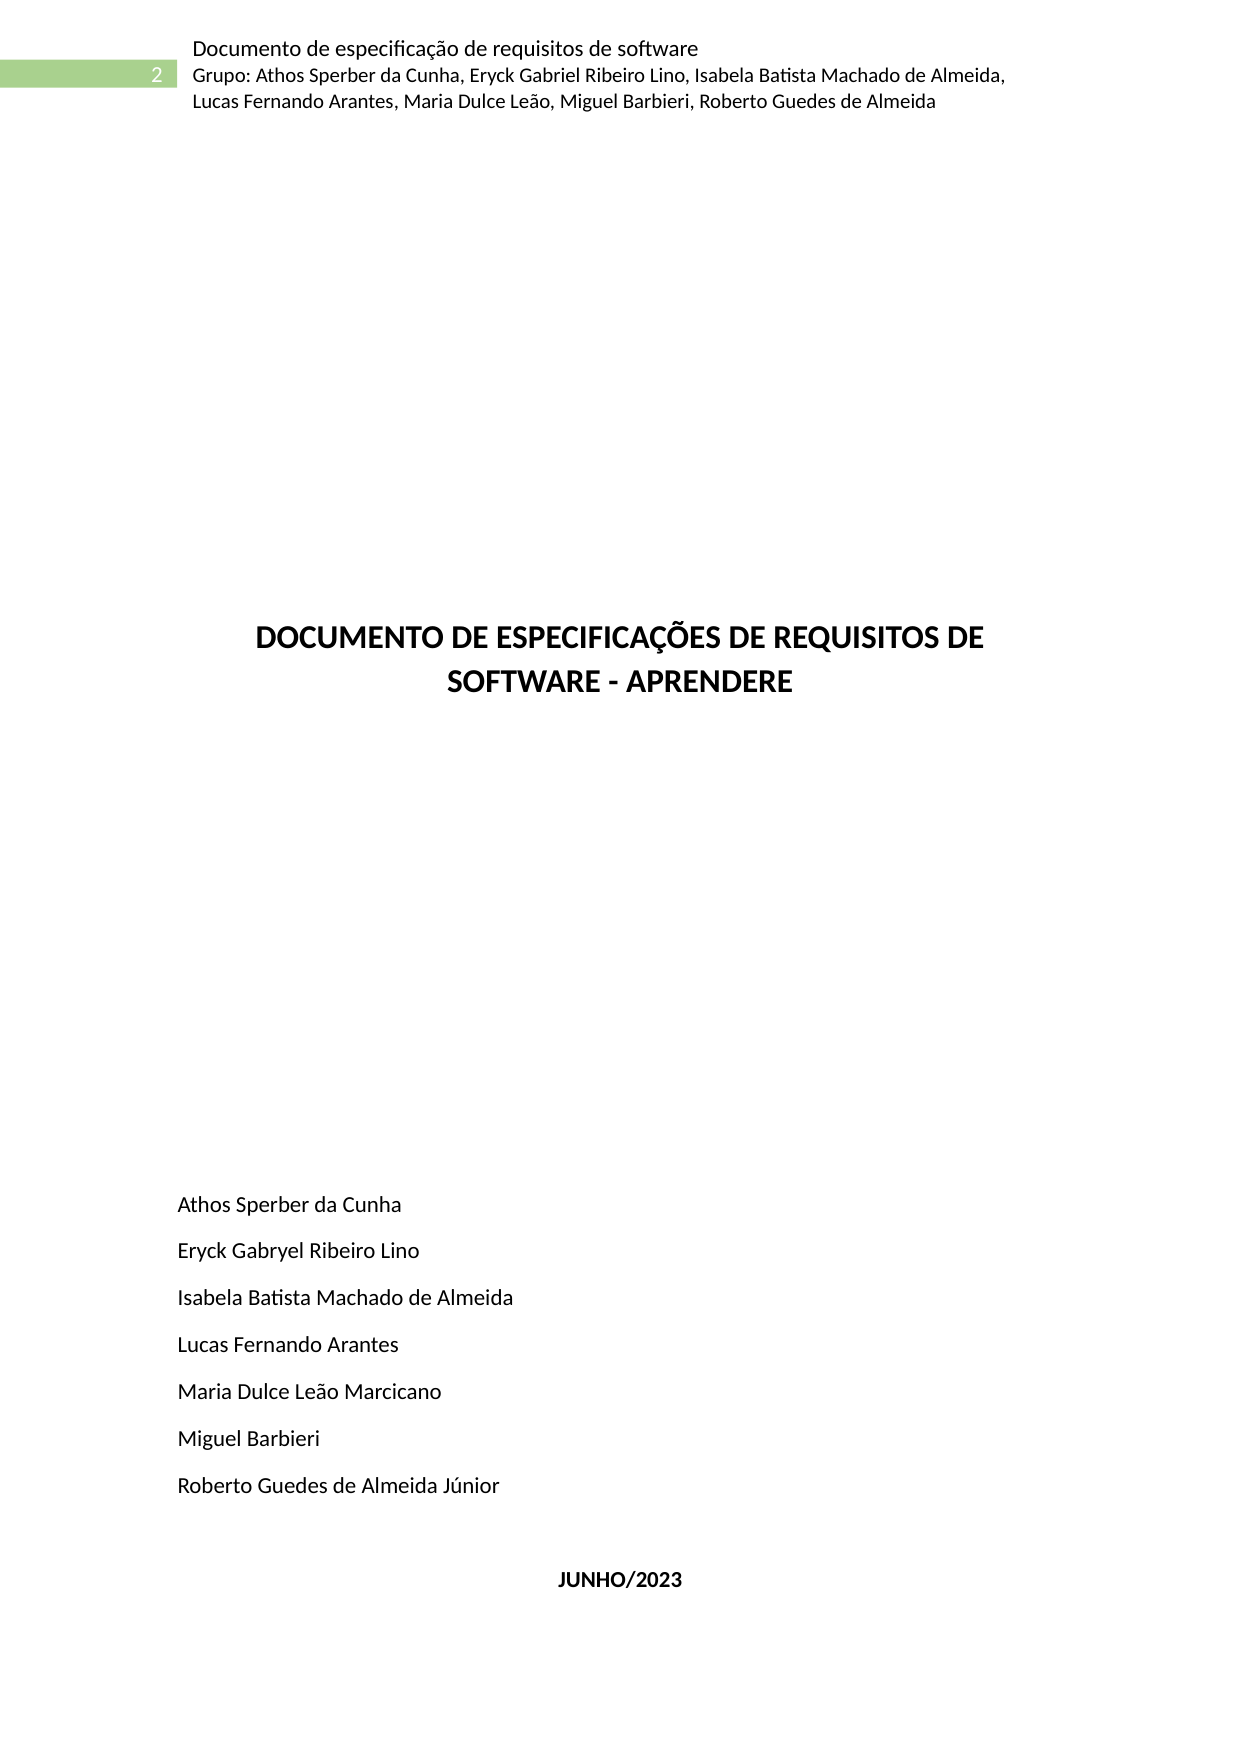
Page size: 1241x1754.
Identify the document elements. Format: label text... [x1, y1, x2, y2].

text Athos Sperber da Cunha [177, 1190, 1063, 1218]
text Maria Dulce Leão Marcicano [177, 1377, 1063, 1405]
text Miguel Barbieri [177, 1424, 1063, 1452]
text Isabela Batista Machado de Almeida [177, 1283, 1063, 1311]
text Roberto Guedes de Almeida Júnior [177, 1471, 1063, 1499]
text DOCUMENTO DE ESPECIFICAÇÕES DE REQUISITOS DE SOFTWARE - APRENDERE [177, 616, 1063, 701]
text Lucas Fernando Arantes [177, 1330, 1063, 1358]
text Eryck Gabryel Ribeiro Lino [177, 1237, 1063, 1264]
text JUNHO/2023 [177, 1565, 1063, 1593]
